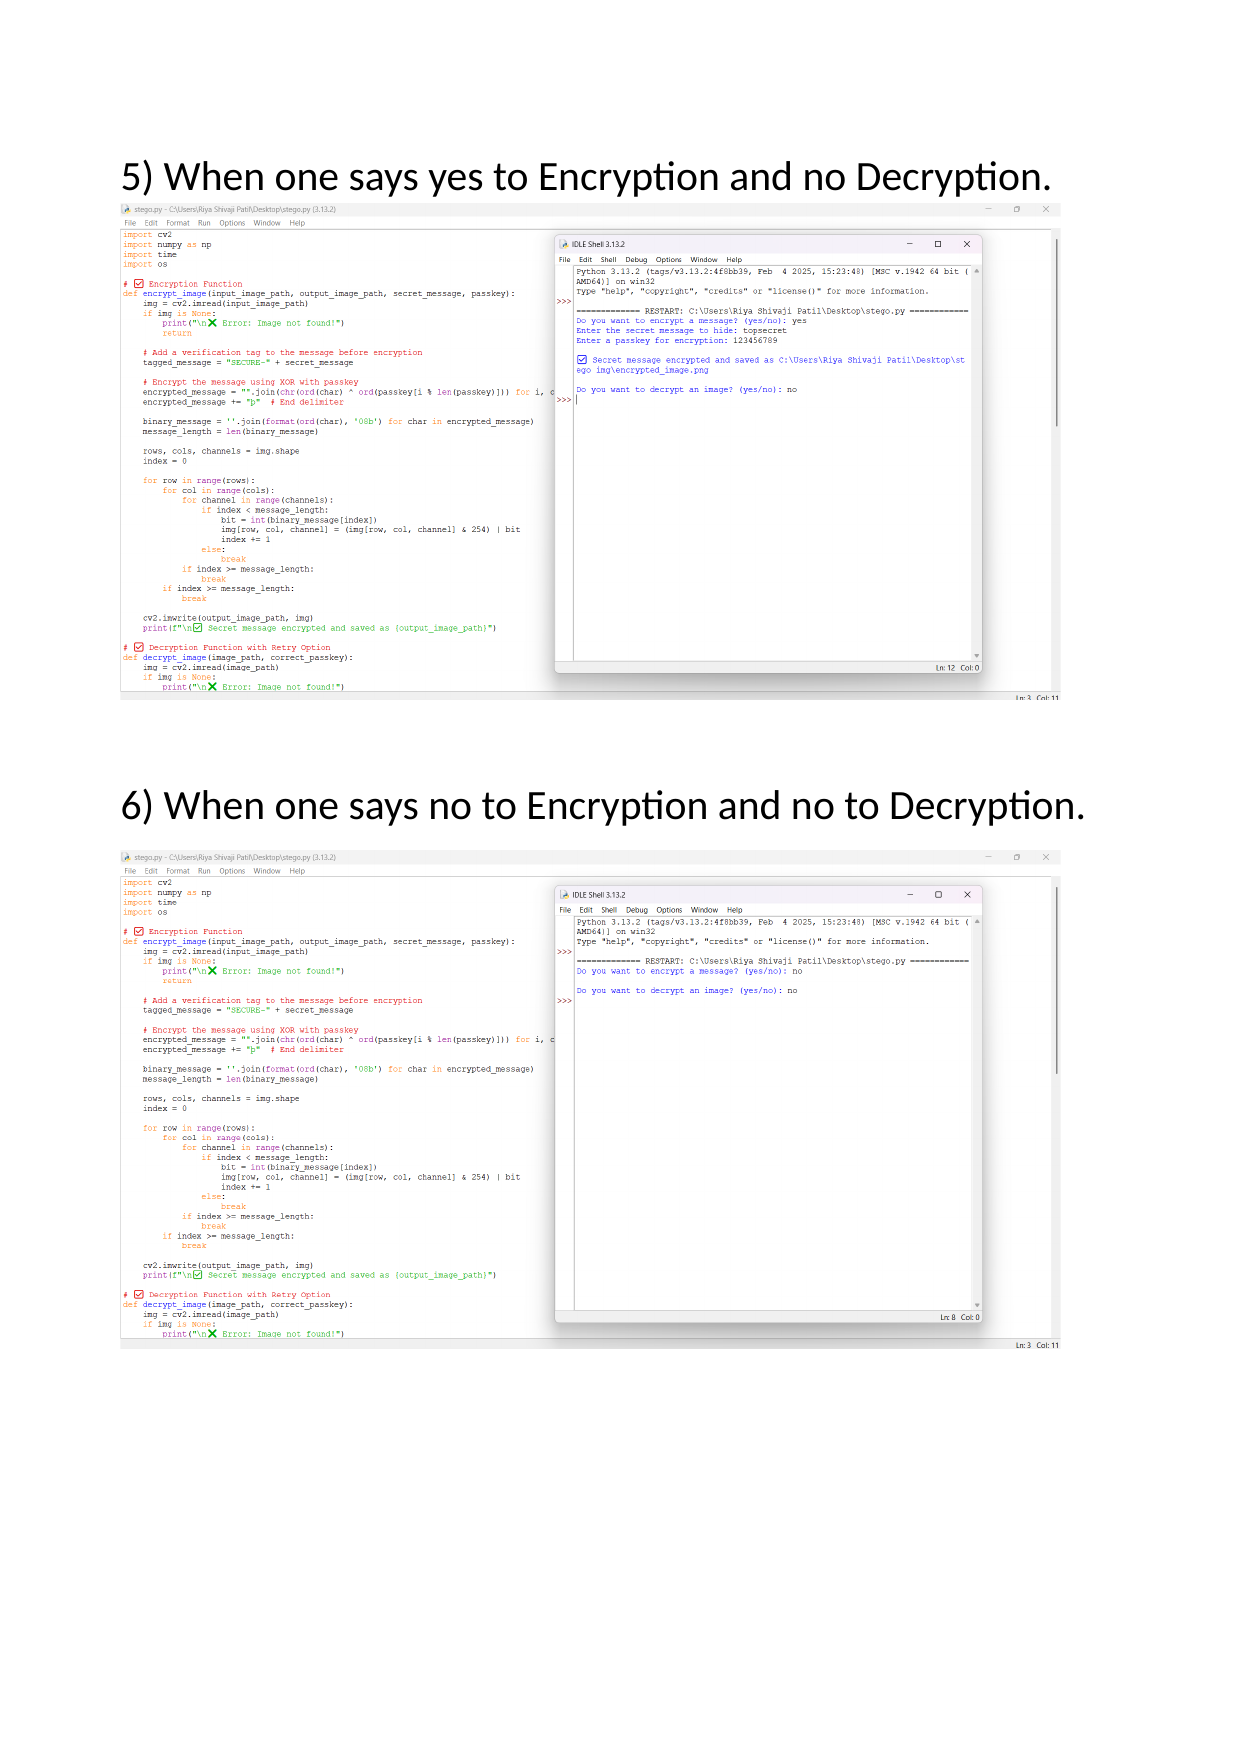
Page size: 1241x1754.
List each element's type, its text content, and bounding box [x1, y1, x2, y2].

picture [120, 203, 1061, 700]
text 6) When one says no to Encryption and no to Decryption. [120, 779, 1090, 829]
picture [120, 850, 1061, 1349]
